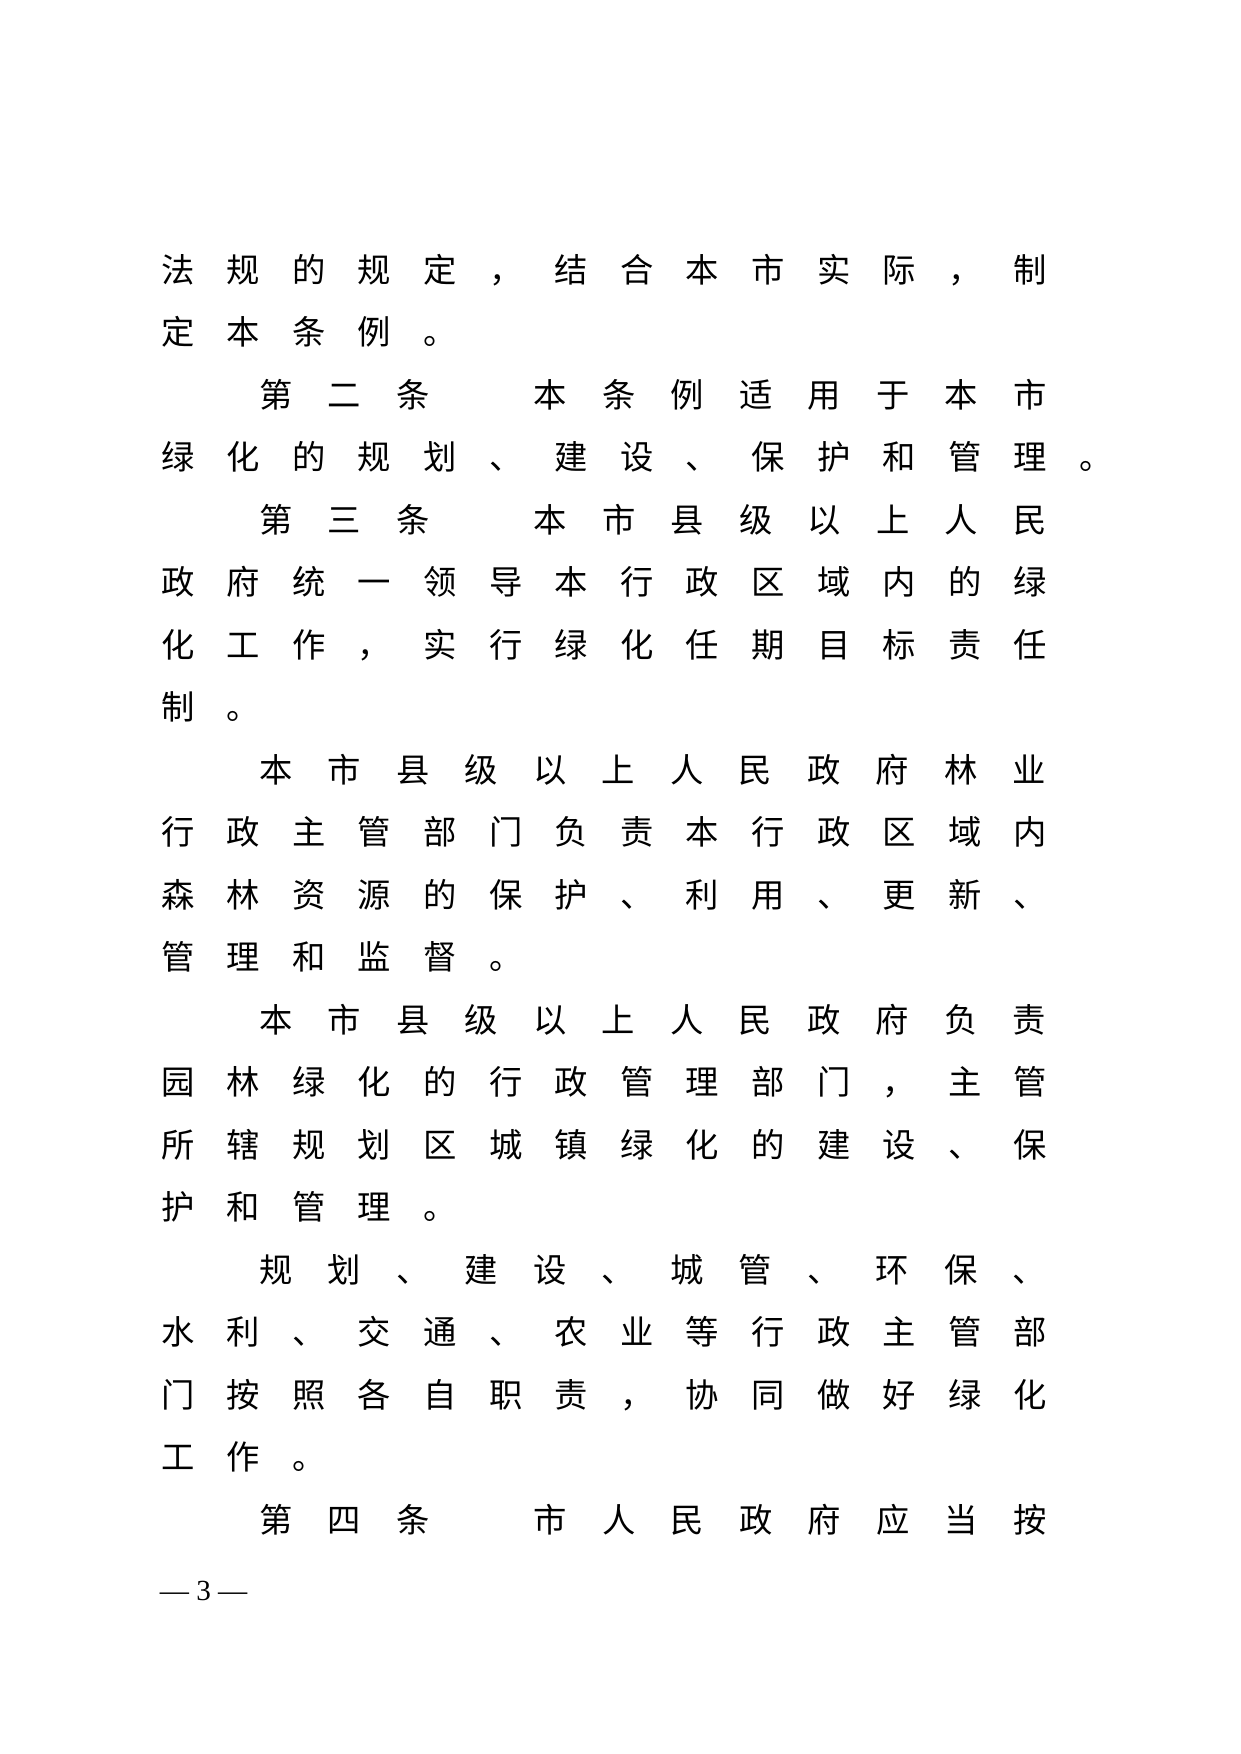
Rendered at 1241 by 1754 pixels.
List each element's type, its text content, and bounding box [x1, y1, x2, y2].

text 本市县级以上人民政府负责园林绿化的行政管理部门，主管所辖规划区城镇绿化的建设、保护和管理。 [161, 986, 1079, 1236]
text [161, 1486, 1079, 1549]
text 第三条 本市县级以上人民政府统一领导本行政区域内的绿化工作，实行绿化任期目标责任制。 [161, 486, 1079, 736]
text 第二条 本条例适用于本市绿化的规划、建设、保护和管理。 [161, 361, 1079, 486]
text 规划、建设、城管、环保、水利、交通、农业等行政主管部门按照各自职责，协同做好绿化工作。 [161, 1236, 1079, 1486]
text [161, 236, 1079, 361]
text 本市县级以上人民政府林业行政主管部门负责本行政区域内森林资源的保护、利用、更新、管理和监督。 [161, 736, 1079, 986]
